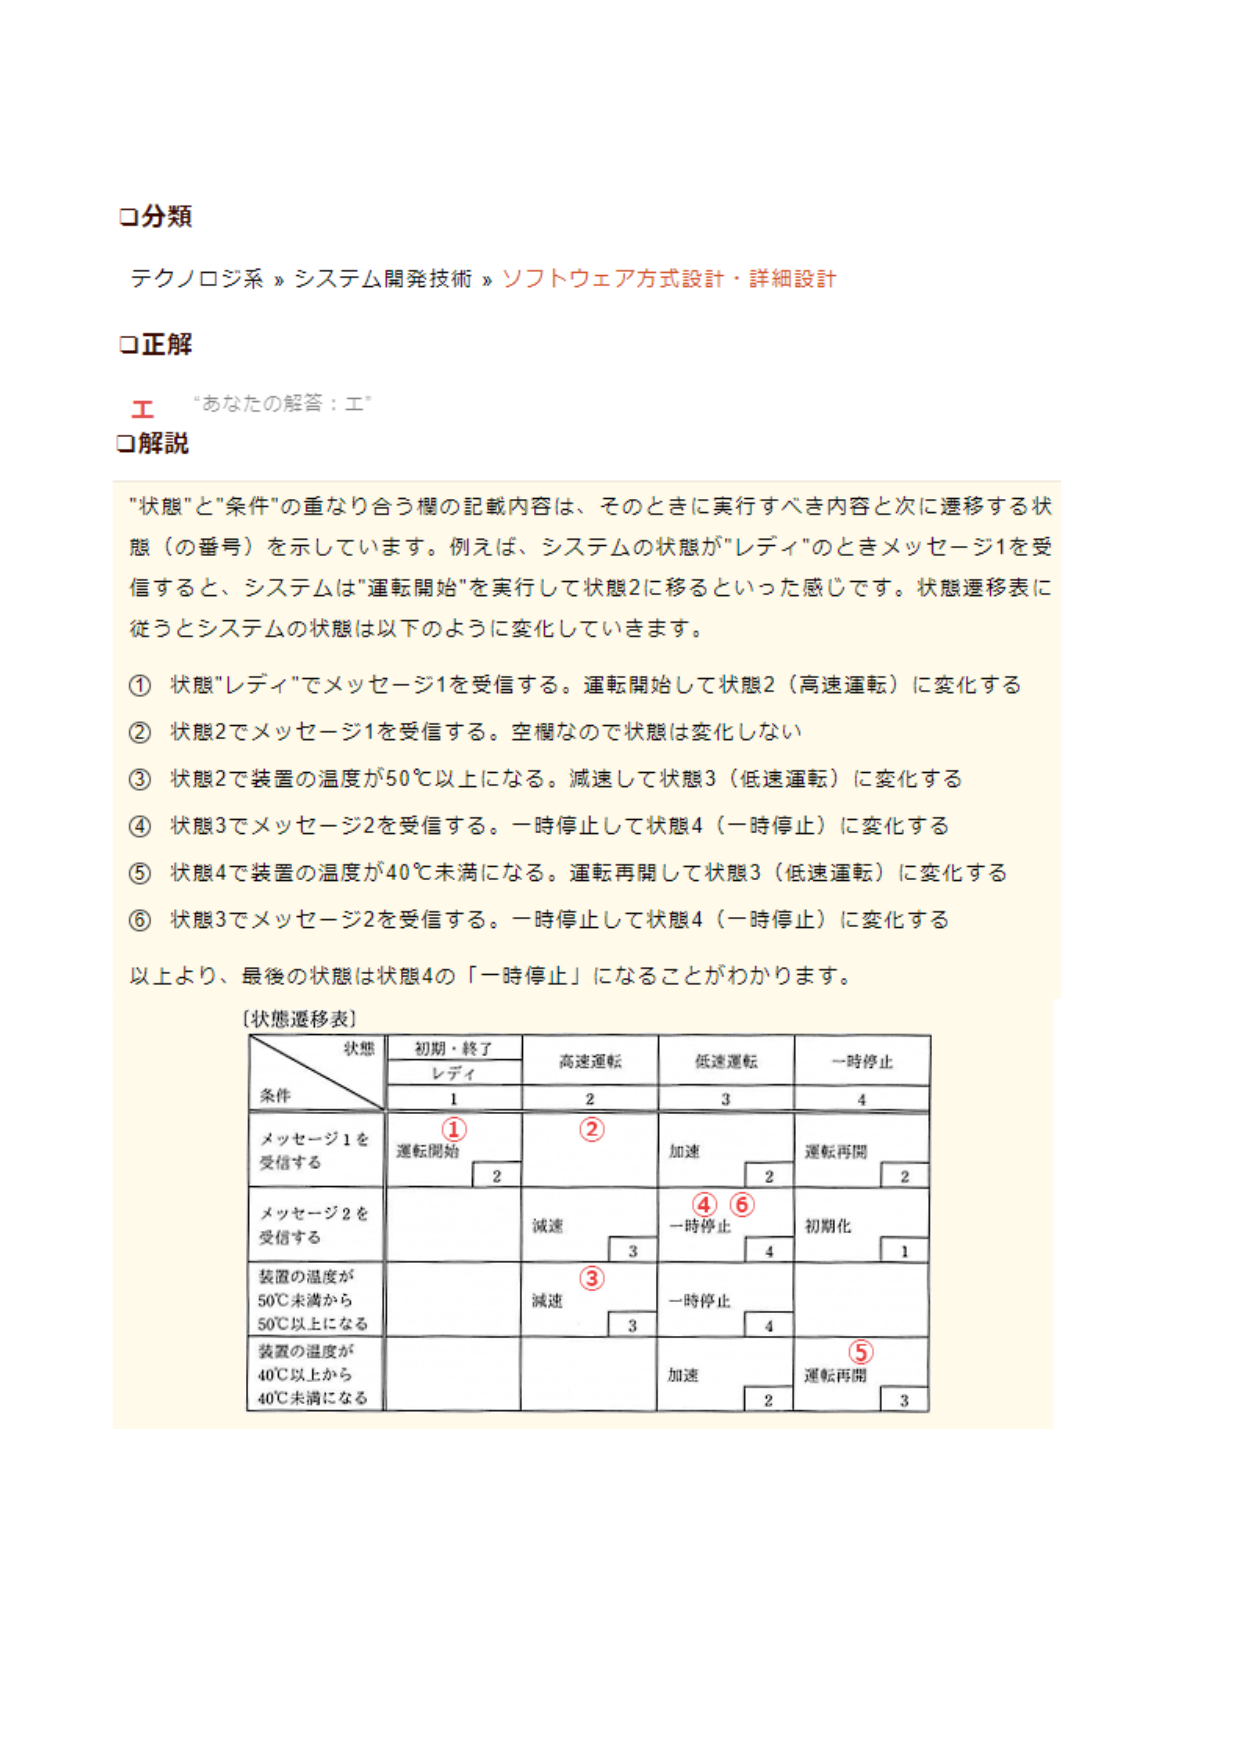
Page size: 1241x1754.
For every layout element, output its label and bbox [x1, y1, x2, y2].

picture [112, 202, 1062, 1429]
